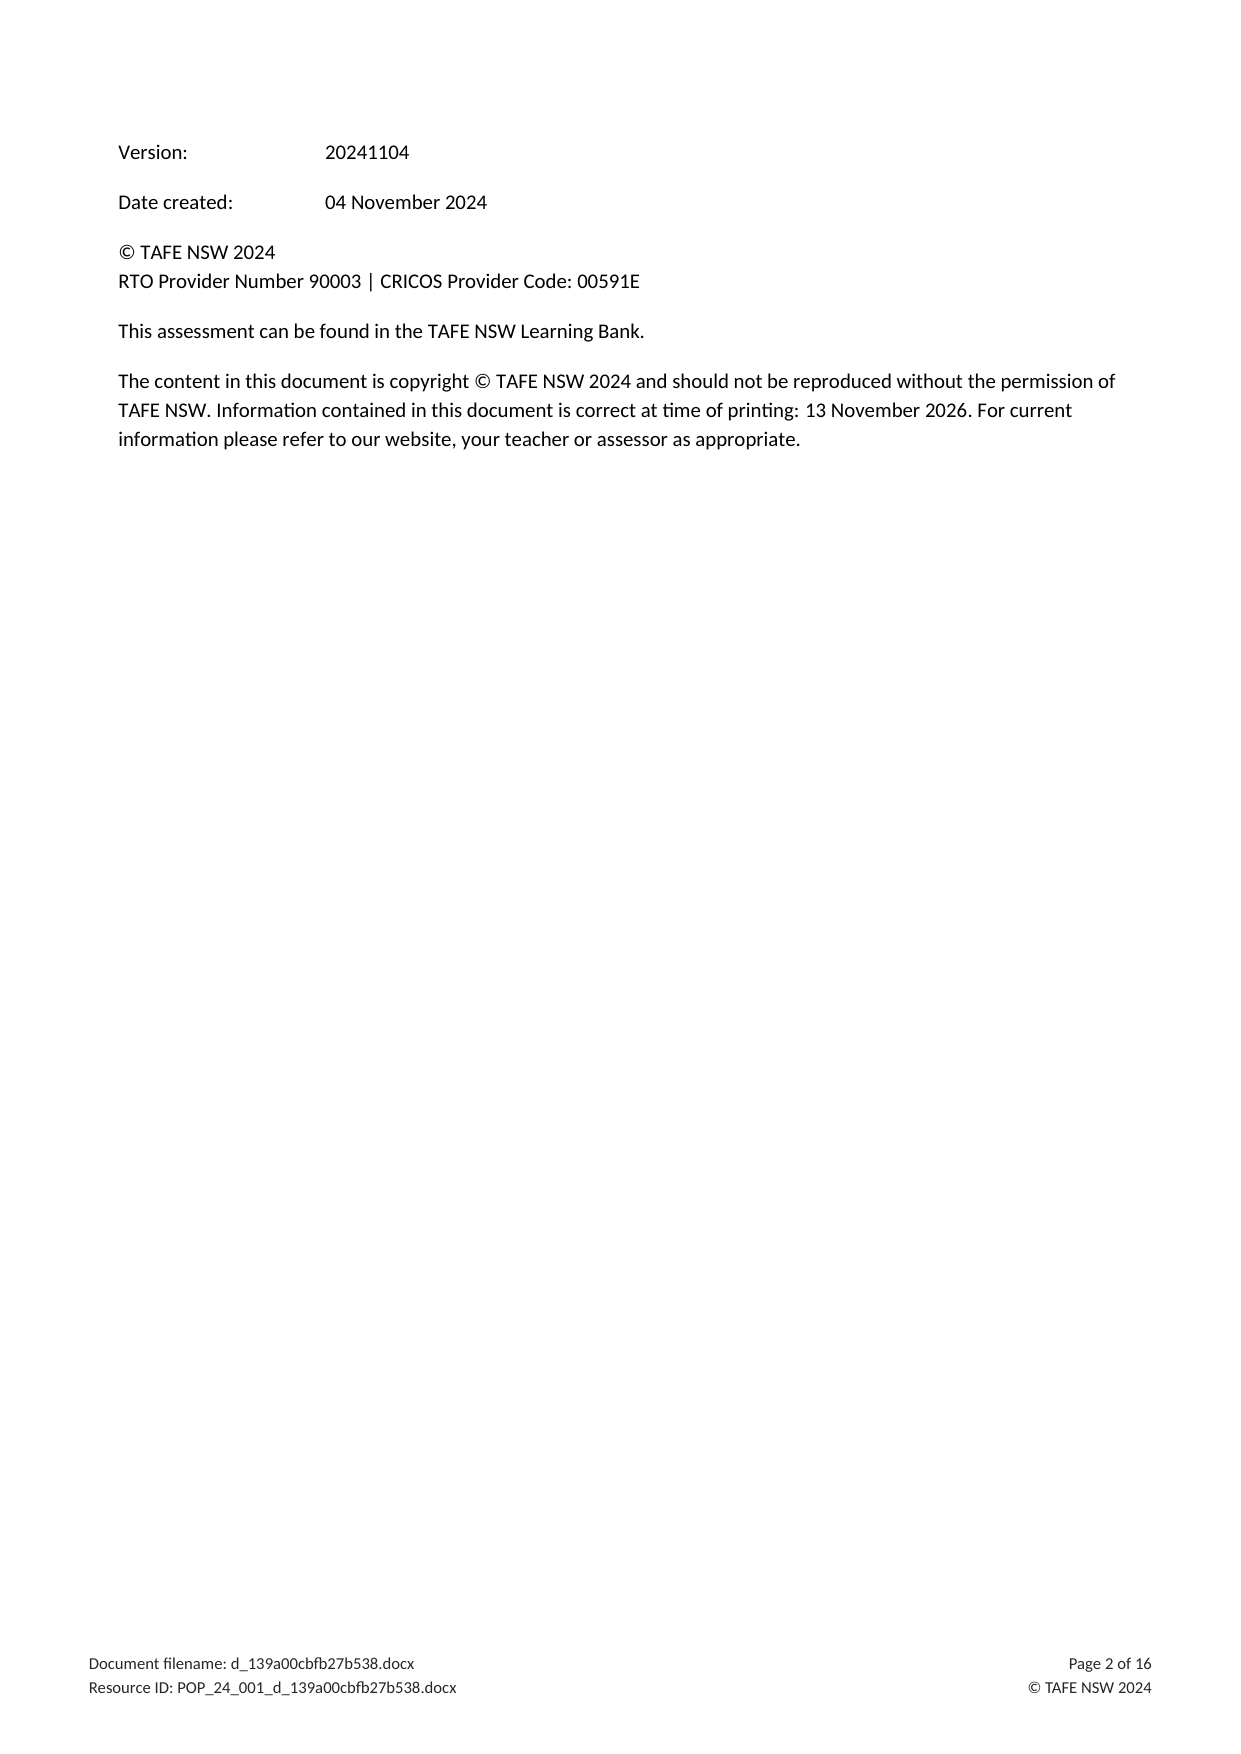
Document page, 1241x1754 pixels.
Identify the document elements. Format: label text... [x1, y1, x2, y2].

text © TAFE NSW 2024 RTO Provider Number 90003 | CRICOS Provider Code: 00591E [118, 239, 1122, 293]
text The content in this document is copyright © TAFE NSW 2024 and should not be reproduced without the permission of TAFE NSW. Information contained in this document is correct at time of printing: 18 November 2024. For current information please refer to our website, your teacher or assessor as appropriate. [118, 368, 1122, 452]
text Version: [118, 139, 1122, 164]
text Date created: [118, 189, 1122, 214]
text This assessment can be found in the TAFE NSW Learning Bank. [118, 318, 1122, 343]
